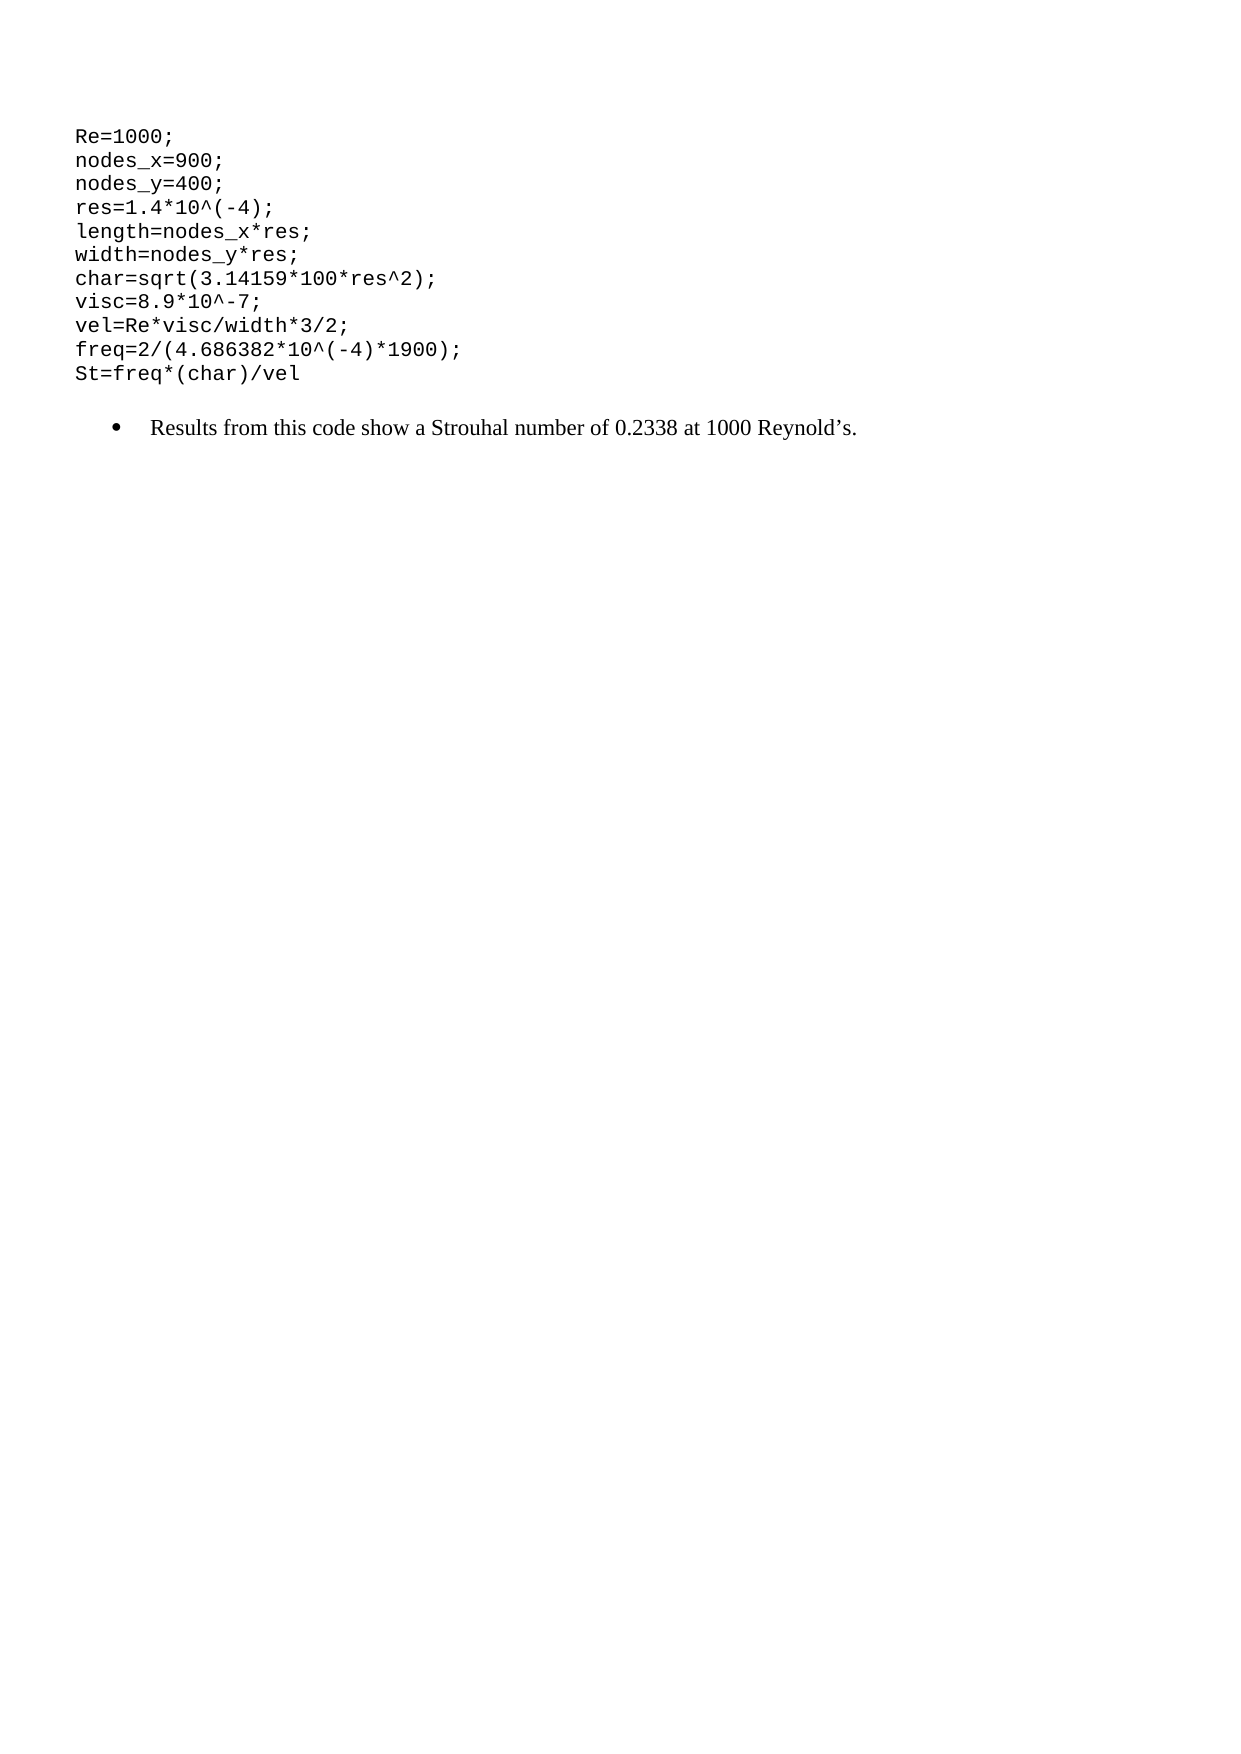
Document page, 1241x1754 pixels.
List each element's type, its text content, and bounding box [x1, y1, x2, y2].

list Results from this code show a Strouhal number of 0.2338 at 1000 Reynold’s. [112, 414, 1165, 441]
text St=freq*(char)/vel [75, 362, 1165, 386]
text freq=2/(4.686382*10^(-4)*1900); [75, 339, 1165, 362]
text char=sqrt(3.14159*100*res^2); [75, 268, 1165, 292]
text vel=Re*visc/width*3/2; [75, 315, 1165, 339]
text Re=1000; [75, 126, 1165, 150]
text length=nodes_x*res; [75, 221, 1165, 244]
text nodes_x=900; [75, 150, 1165, 173]
text visc=8.9*10^-7; [75, 292, 1165, 315]
text res=1.4*10^(-4); [75, 197, 1165, 221]
text width=nodes_y*res; [75, 244, 1165, 268]
text nodes_y=400; [75, 173, 1165, 197]
